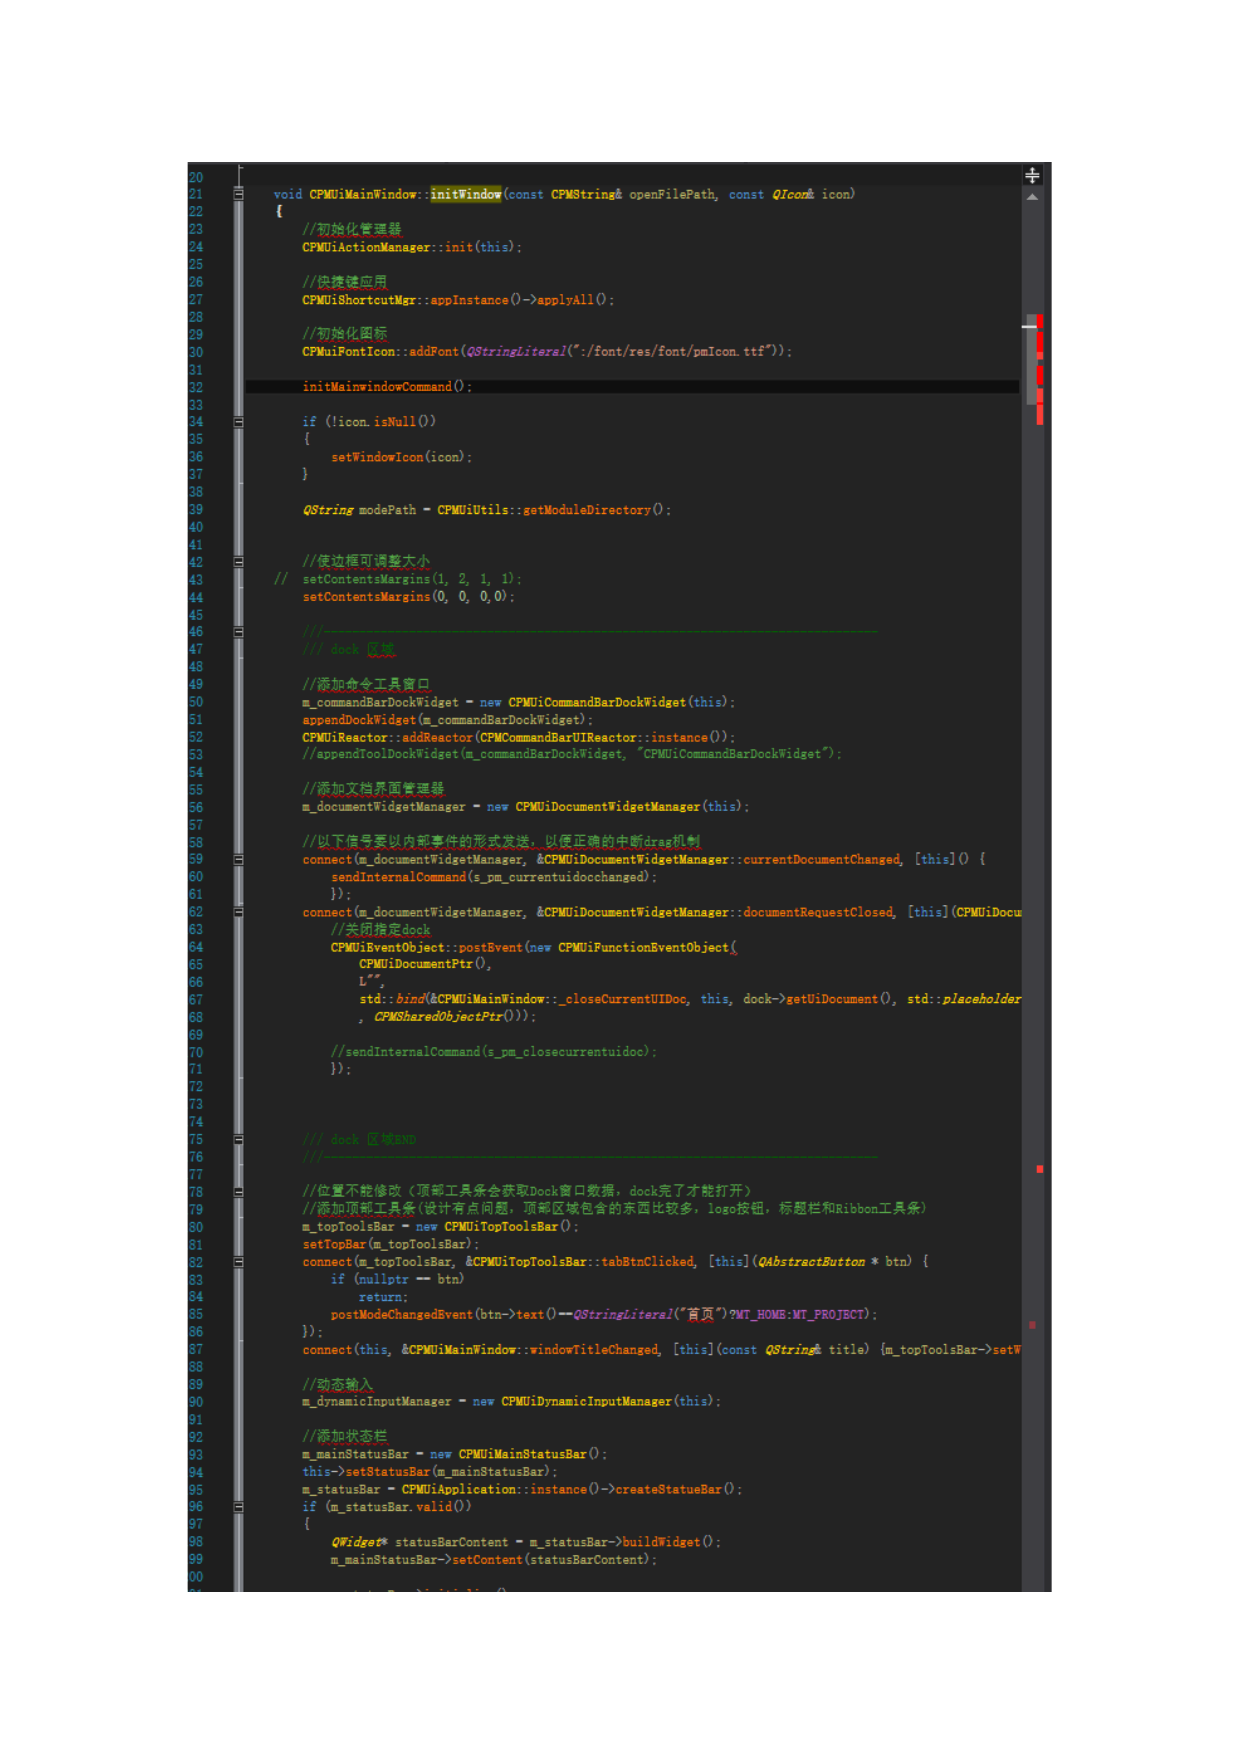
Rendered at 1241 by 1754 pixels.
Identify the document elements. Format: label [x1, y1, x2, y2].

picture [187, 162, 1052, 1592]
